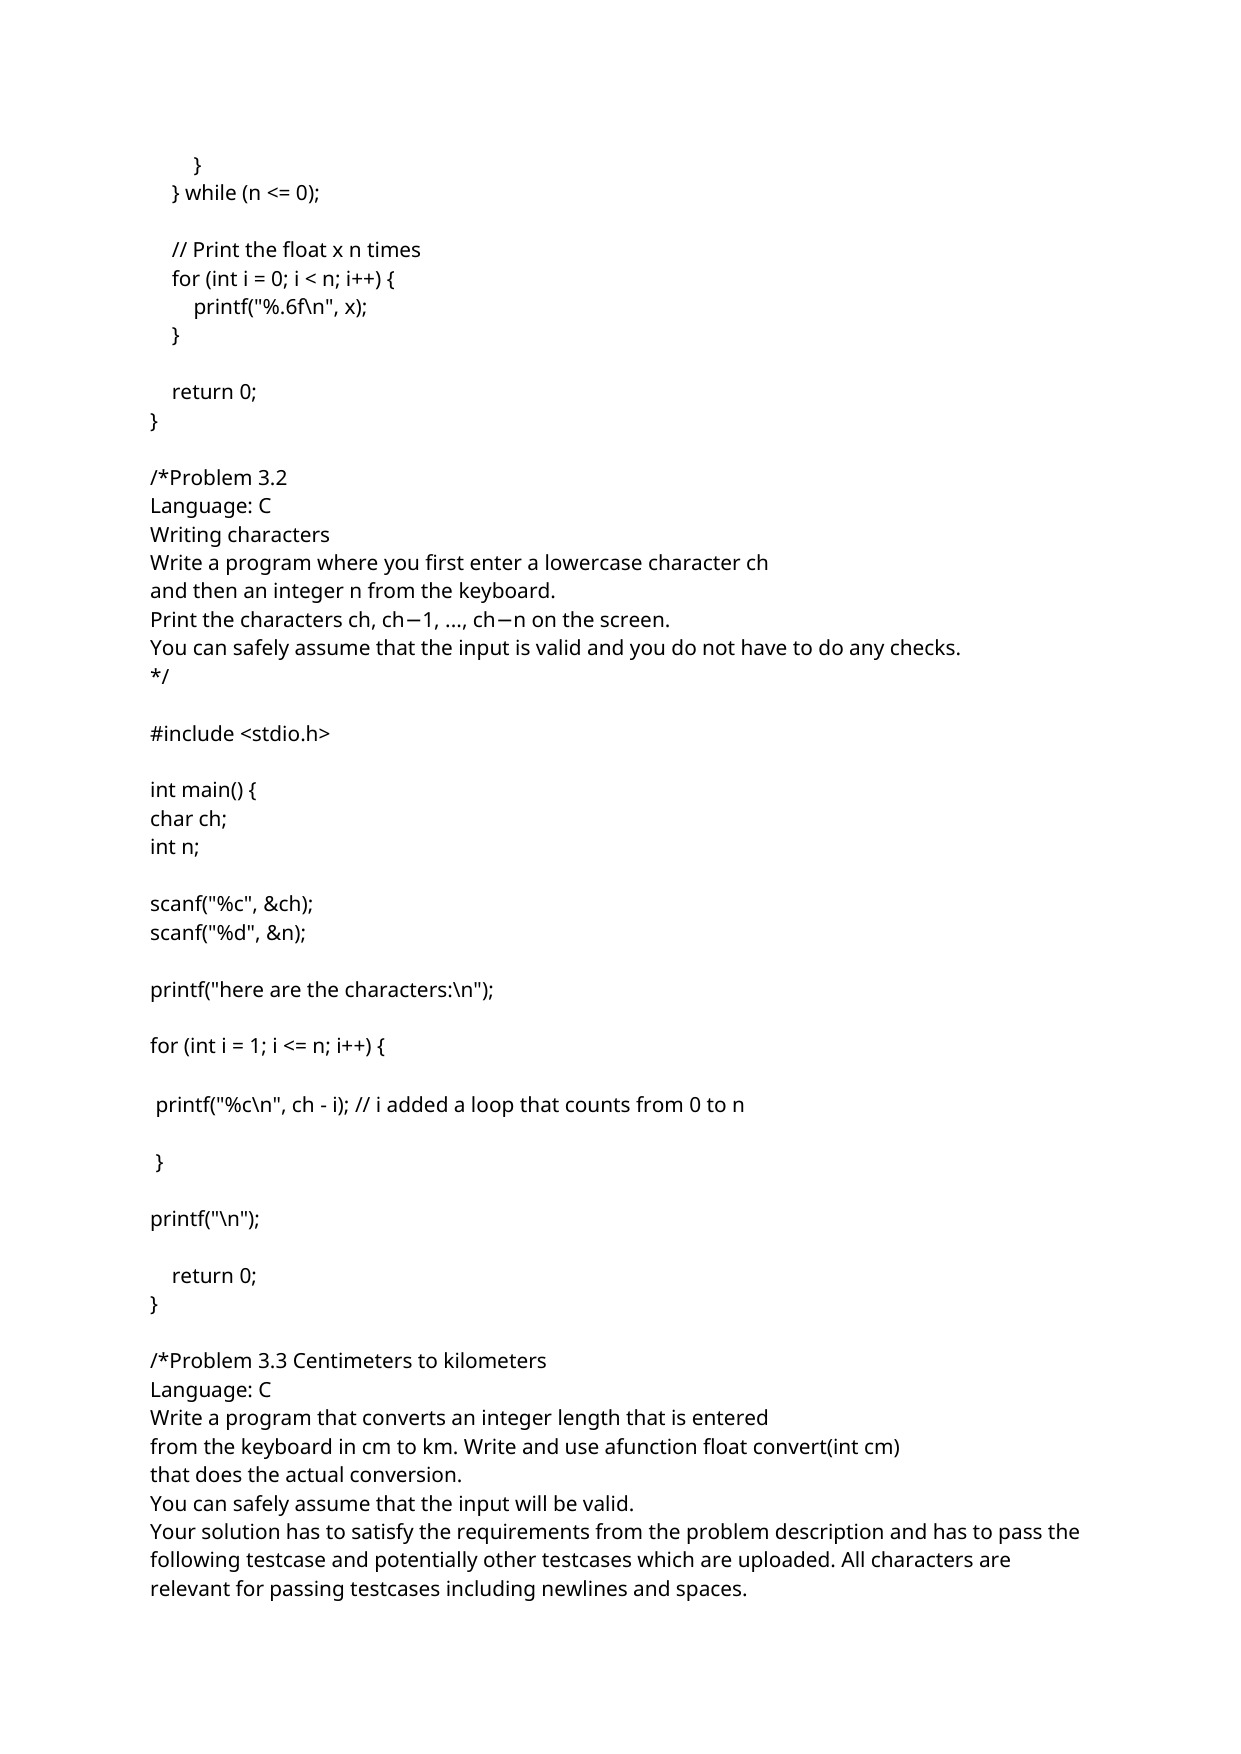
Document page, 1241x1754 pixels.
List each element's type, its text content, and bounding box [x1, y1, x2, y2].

text You can safely assume that the input is valid and you do not have to do any checks. [150, 633, 1090, 662]
text printf("%c\n", ch - i); // i added a loop that counts from 0 to n [150, 1091, 1090, 1119]
text Write a program where you first enter a lowercase character ch [150, 548, 1090, 577]
text } [150, 321, 1090, 349]
text Print the characters ch, ch−1, ..., ch−n on the screen. [150, 605, 1090, 633]
text /*Problem 3.2 [150, 463, 1090, 491]
text from the keyboard in cm to km. Write and use afunction float convert(int cm) [150, 1432, 1090, 1460]
text printf("\n"); [150, 1204, 1090, 1233]
text /*Problem 3.3 Centimeters to kilometers [150, 1346, 1090, 1375]
text printf("%.6f\n", x); [150, 292, 1090, 321]
text // Print the float x n times [150, 235, 1090, 264]
text that does the actual conversion. [150, 1460, 1090, 1489]
text int n; [150, 832, 1090, 861]
text for (int i = 1; i <= n; i++) { [150, 1032, 1090, 1060]
text */ [150, 662, 1090, 690]
text scanf("%c", &ch); [150, 889, 1090, 918]
text and then an integer n from the keyboard. [150, 577, 1090, 605]
text int main() { [150, 776, 1090, 804]
text for (int i = 0; i < n; i++) { [150, 264, 1090, 292]
text } [150, 150, 1090, 178]
text Write a program that converts an integer length that is entered [150, 1403, 1090, 1432]
text } [150, 1147, 1090, 1176]
text scanf("%d", &n); [150, 918, 1090, 946]
text Language: C [150, 1375, 1090, 1403]
text You can safely assume that the input will be valid. [150, 1489, 1090, 1517]
text char ch; [150, 804, 1090, 832]
text return 0; [150, 1261, 1090, 1289]
text } [150, 1289, 1090, 1318]
text printf("here are the characters:\n"); [150, 975, 1090, 1003]
text Writing characters [150, 520, 1090, 548]
text Your solution has to satisfy the requirements from the problem description and has to pass the following testcase and potentially other testcases which are uploaded. All characters are relevant for passing testcases including newlines and spaces. [150, 1517, 1090, 1602]
text return 0; [150, 377, 1090, 406]
text #include <stdio.h> [150, 719, 1090, 747]
text } [150, 406, 1090, 434]
text Language: C [150, 491, 1090, 520]
text } while (n <= 0); [150, 178, 1090, 207]
